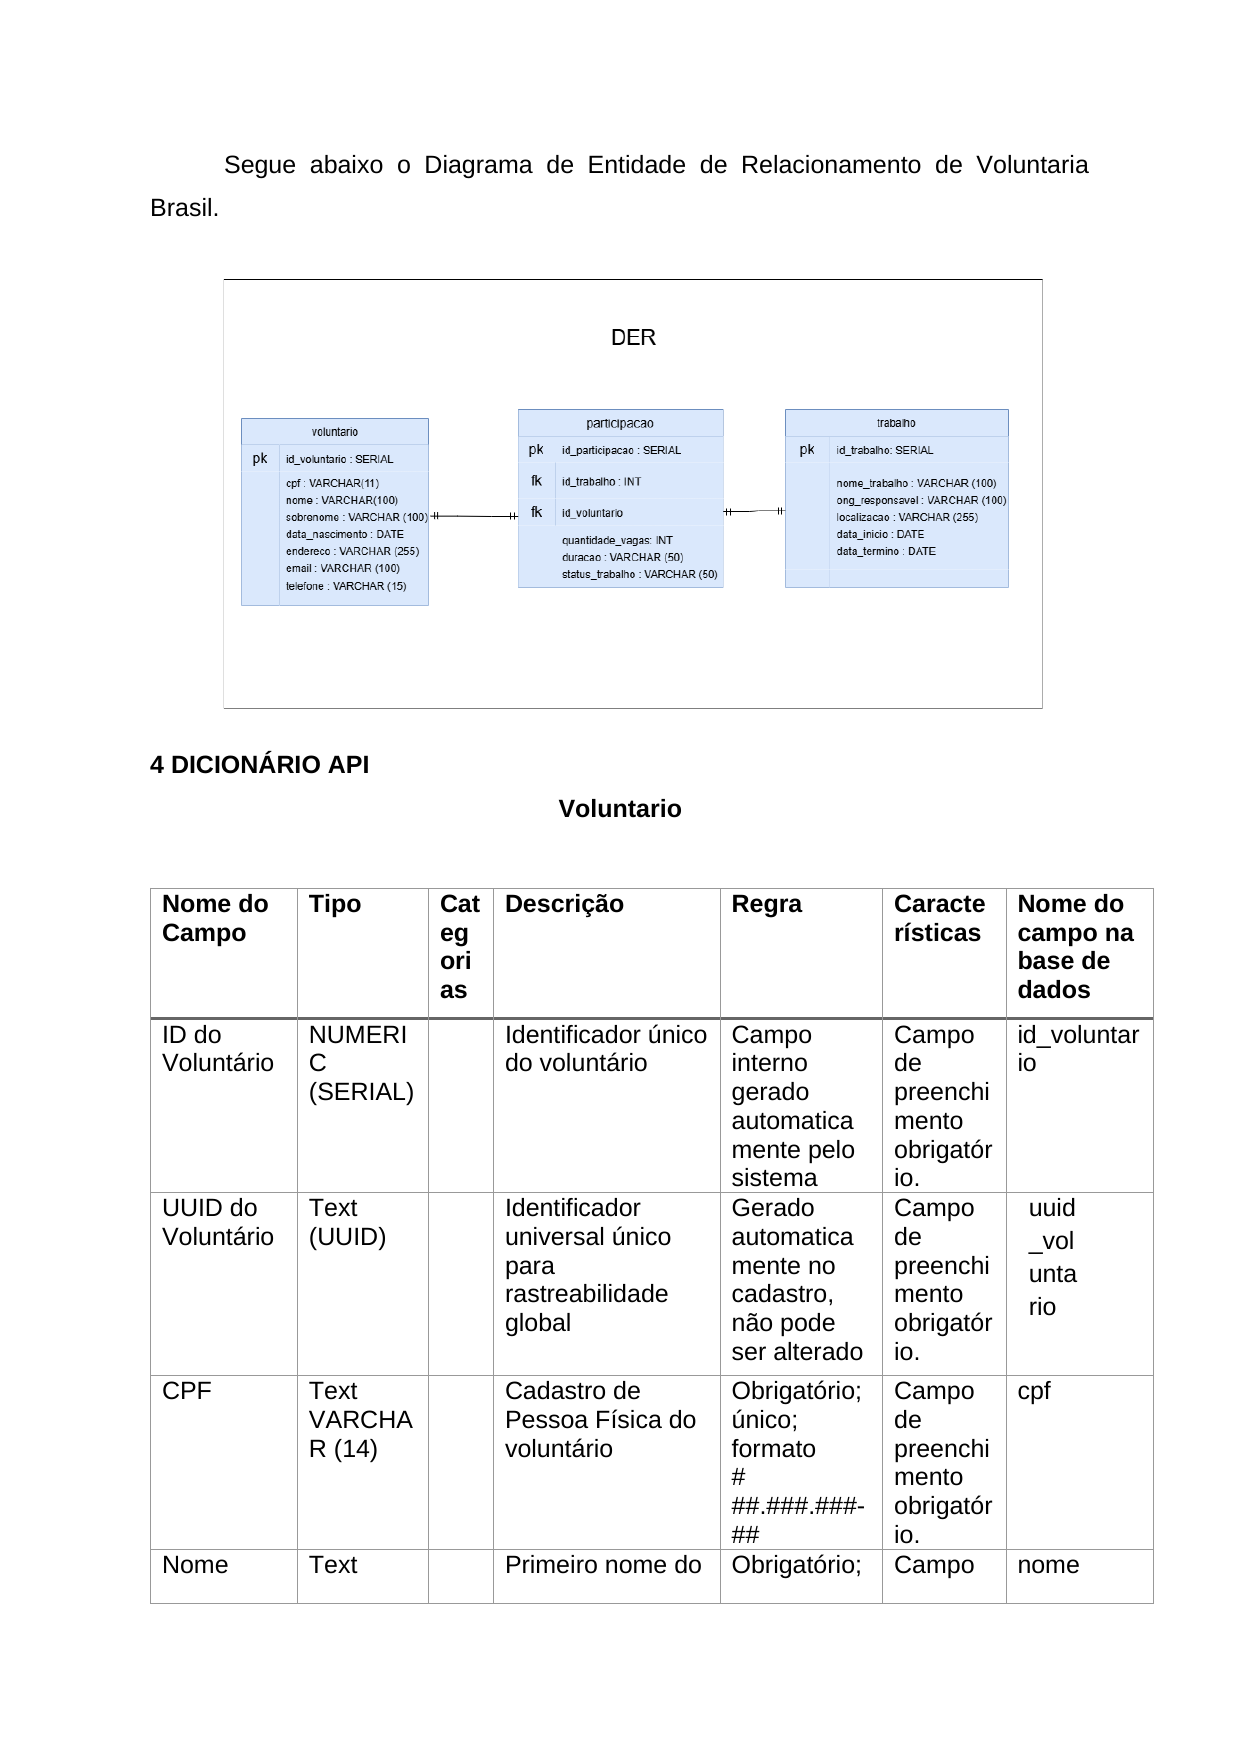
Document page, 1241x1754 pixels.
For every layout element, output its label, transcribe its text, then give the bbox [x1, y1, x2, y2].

table_cell nome [1007, 1550, 1153, 1603]
table_cell Cadastro de Pessoa Física do voluntário [494, 1376, 720, 1549]
table_cell [429, 1550, 493, 1603]
table_cell ID do Voluntário [151, 1020, 297, 1192]
table_cell NUMERIC (SERIAL) [298, 1020, 428, 1192]
text Segue abaixo o Diagrama de Entidade de Relacionamento de Voluntaria Brasil. [150, 150, 1090, 222]
table_header Nome do campo na base de dados [1007, 889, 1153, 1017]
table_header Tipo [298, 889, 428, 1017]
table_cell cpf [1007, 1376, 1153, 1549]
table_cell Identificador universal único para rastreabilidade global [494, 1193, 720, 1375]
table_cell Nome [151, 1550, 297, 1603]
table_cell Campo de preenchimento obrigatório. [883, 1193, 1006, 1375]
text Voluntario [150, 793, 1090, 822]
table_cell Campo de preenchimento obrigatório. [883, 1376, 1006, 1549]
table_cell Text VARCHAR (14) [298, 1376, 428, 1549]
table_header Características [883, 889, 1006, 1017]
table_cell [494, 1550, 720, 1603]
table_cell Obrigatório; único; formato ###.###.###-## [721, 1376, 882, 1549]
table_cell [721, 1550, 882, 1603]
table_cell id_voluntario [1007, 1020, 1153, 1192]
table_cell Gerado automaticamente no cadastro, não pode ser alterado [721, 1193, 882, 1375]
table_cell [429, 1020, 493, 1192]
table_cell Campo interno gerado automaticamente pelo sistema [721, 1020, 882, 1192]
table_cell [429, 1376, 493, 1549]
table_cell Campo de preenchimento obrigatório. [883, 1020, 1006, 1192]
table_header Regra [721, 889, 882, 1017]
table_cell Identificador único do voluntário [494, 1020, 720, 1192]
table_header Nome do Campo [151, 889, 297, 1017]
subtitle 4 DICIONÁRIO API [150, 750, 1090, 779]
table_cell Text (UUID) [298, 1193, 428, 1375]
table_cell Text VARCHAR (100) [298, 1550, 428, 1603]
table_cell CPF [151, 1376, 297, 1549]
table_cell UUID do Voluntário [151, 1193, 297, 1375]
table_cell [1007, 1193, 1153, 1375]
picture [223, 279, 1043, 709]
table_header Categorias [429, 889, 493, 1017]
table_cell [429, 1193, 493, 1375]
table_header Descrição [494, 889, 720, 1017]
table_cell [883, 1550, 1006, 1603]
